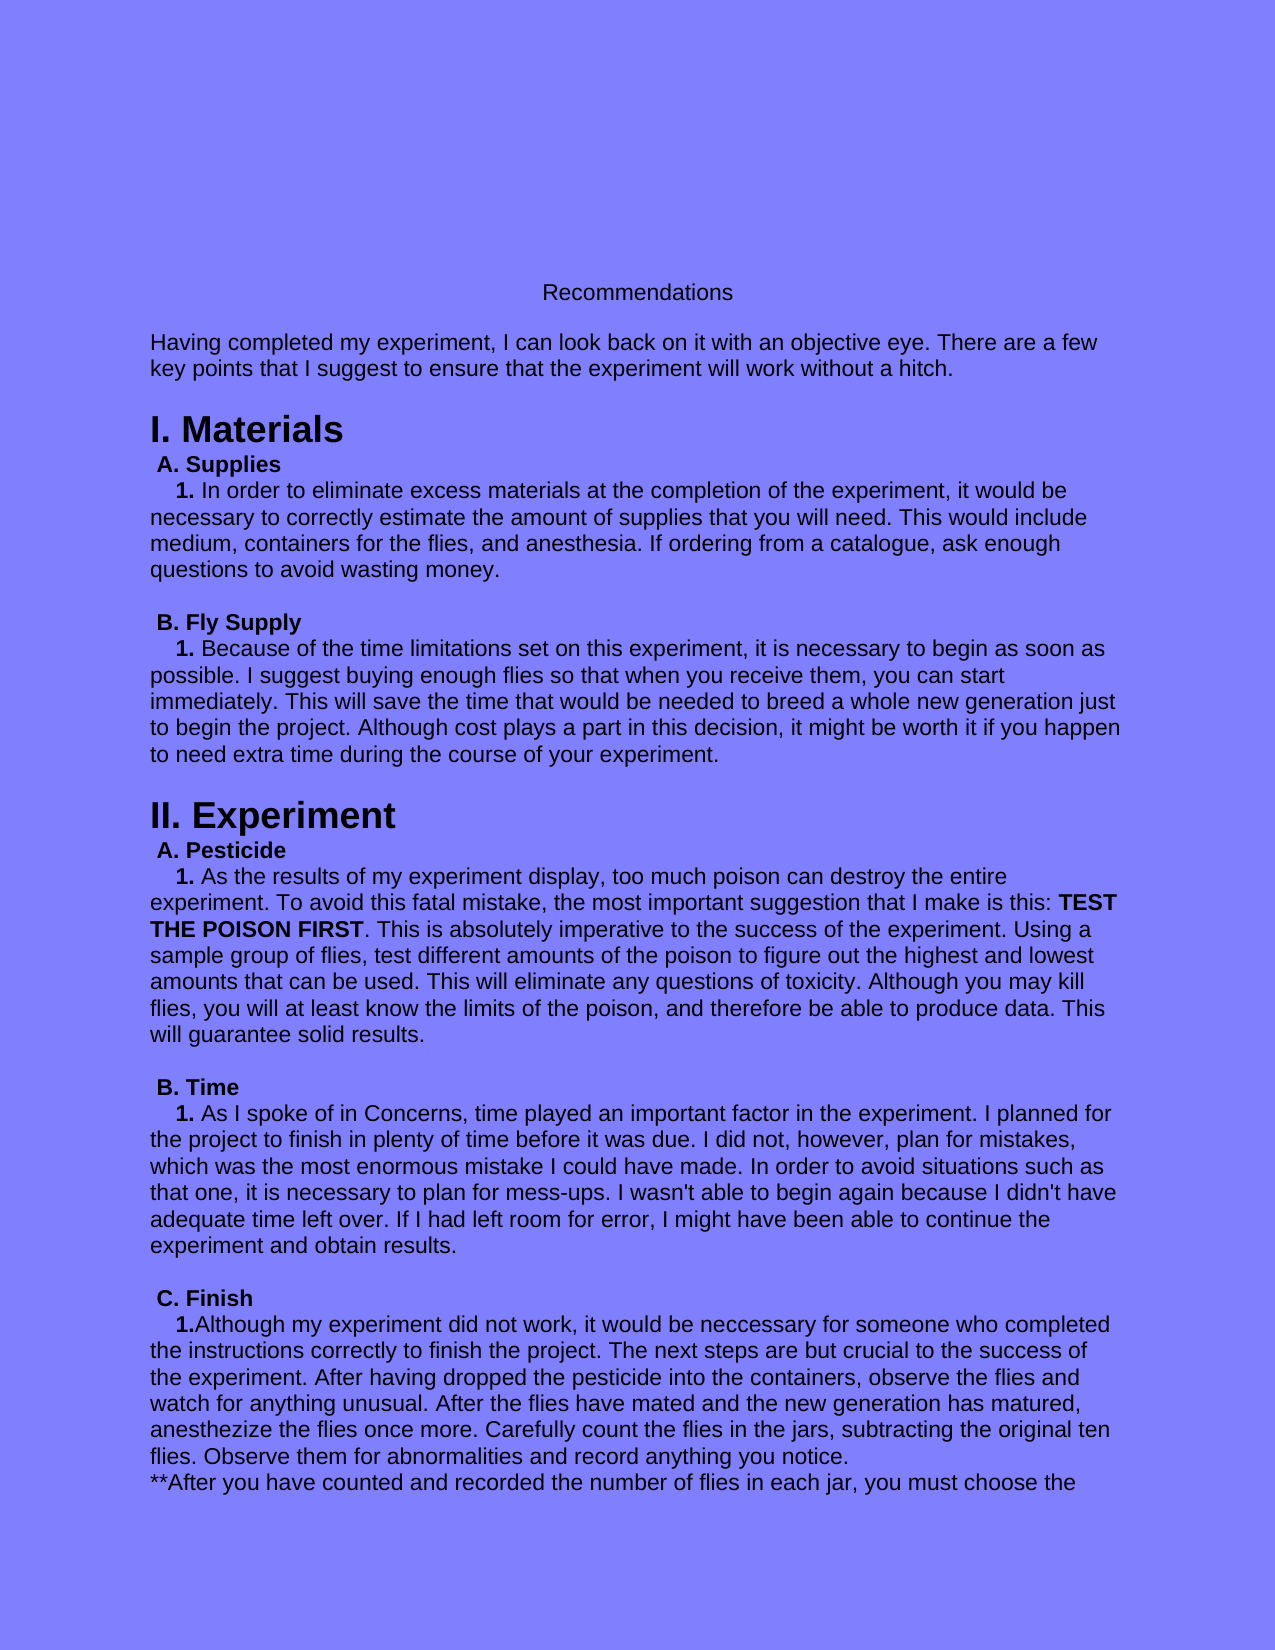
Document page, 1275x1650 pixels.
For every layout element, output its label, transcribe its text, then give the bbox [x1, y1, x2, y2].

text II. Experiment [150, 793, 1125, 837]
text Having completed my experiment, I can look back on it with an objective eye. There are a few key points that I suggest to ensure that the experiment will work without a hitch. [150, 329, 1125, 381]
text 1.Although my experiment did not work, it would be neccessary for someone who completed the instructions correctly to finish the project. The next steps are but crucial to the success of the experiment. After having dropped the pesticide into the containers, observe the flies and watch for anything unusual. After the flies have mated and the new generation has matured, anesthezize the flies once more. Carefully count the flies in the jars, subtracting the original ten flies. Observe them for abnormalities and record anything you notice. [150, 1311, 1125, 1469]
text I. Materials [150, 408, 1125, 451]
text 1. As the results of my experiment display, too much poison can destroy the entire experiment. To avoid this fatal mistake, the most important suggestion that I make is this: TEST THE POISON FIRST. This is absolutely imperative to the success of the experiment. Using a sample group of flies, test different amounts of the poison to figure out the highest and lowest amounts that can be used. This will eliminate any questions of toxicity. Although you may kill flies, you will at least know the limits of the poison, and therefore be able to produce data. This will guarantee solid results. [150, 863, 1125, 1047]
text Recommendations [150, 279, 1125, 305]
text B. Time [150, 1074, 1125, 1100]
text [150, 1469, 1125, 1495]
text C. Finish [150, 1284, 1125, 1311]
text A. Pesticide [150, 837, 1125, 863]
text 1. As I spoke of in Concerns, time played an important factor in the experiment. I planned for the project to finish in plenty of time before it was due. I did not, however, plan for mistakes, which was the most enormous mistake I could have made. In order to avoid situations such as that one, it is necessary to plan for mess-ups. I wasn't able to begin again because I didn't have adequate time left over. If I had left room for error, I might have been able to continue the experiment and obtain results. [150, 1100, 1125, 1258]
text B. Fly Supply [150, 609, 1125, 635]
text 1. Because of the time limitations set on this experiment, it is necessary to begin as soon as possible. I suggest buying enough flies so that when you receive them, you can start immediately. This will save the time that would be needed to breed a whole new generation just to begin the project. Although cost plays a part in this decision, it might be worth it if you happen to need extra time during the course of your experiment. [150, 635, 1125, 767]
text A. Supplies [150, 451, 1125, 477]
text 1. In order to eliminate excess materials at the completion of the experiment, it would be necessary to correctly estimate the amount of supplies that you will need. This would include medium, containers for the flies, and anesthesia. If ordering from a catalogue, ask enough questions to avoid wasting money. [150, 477, 1125, 583]
